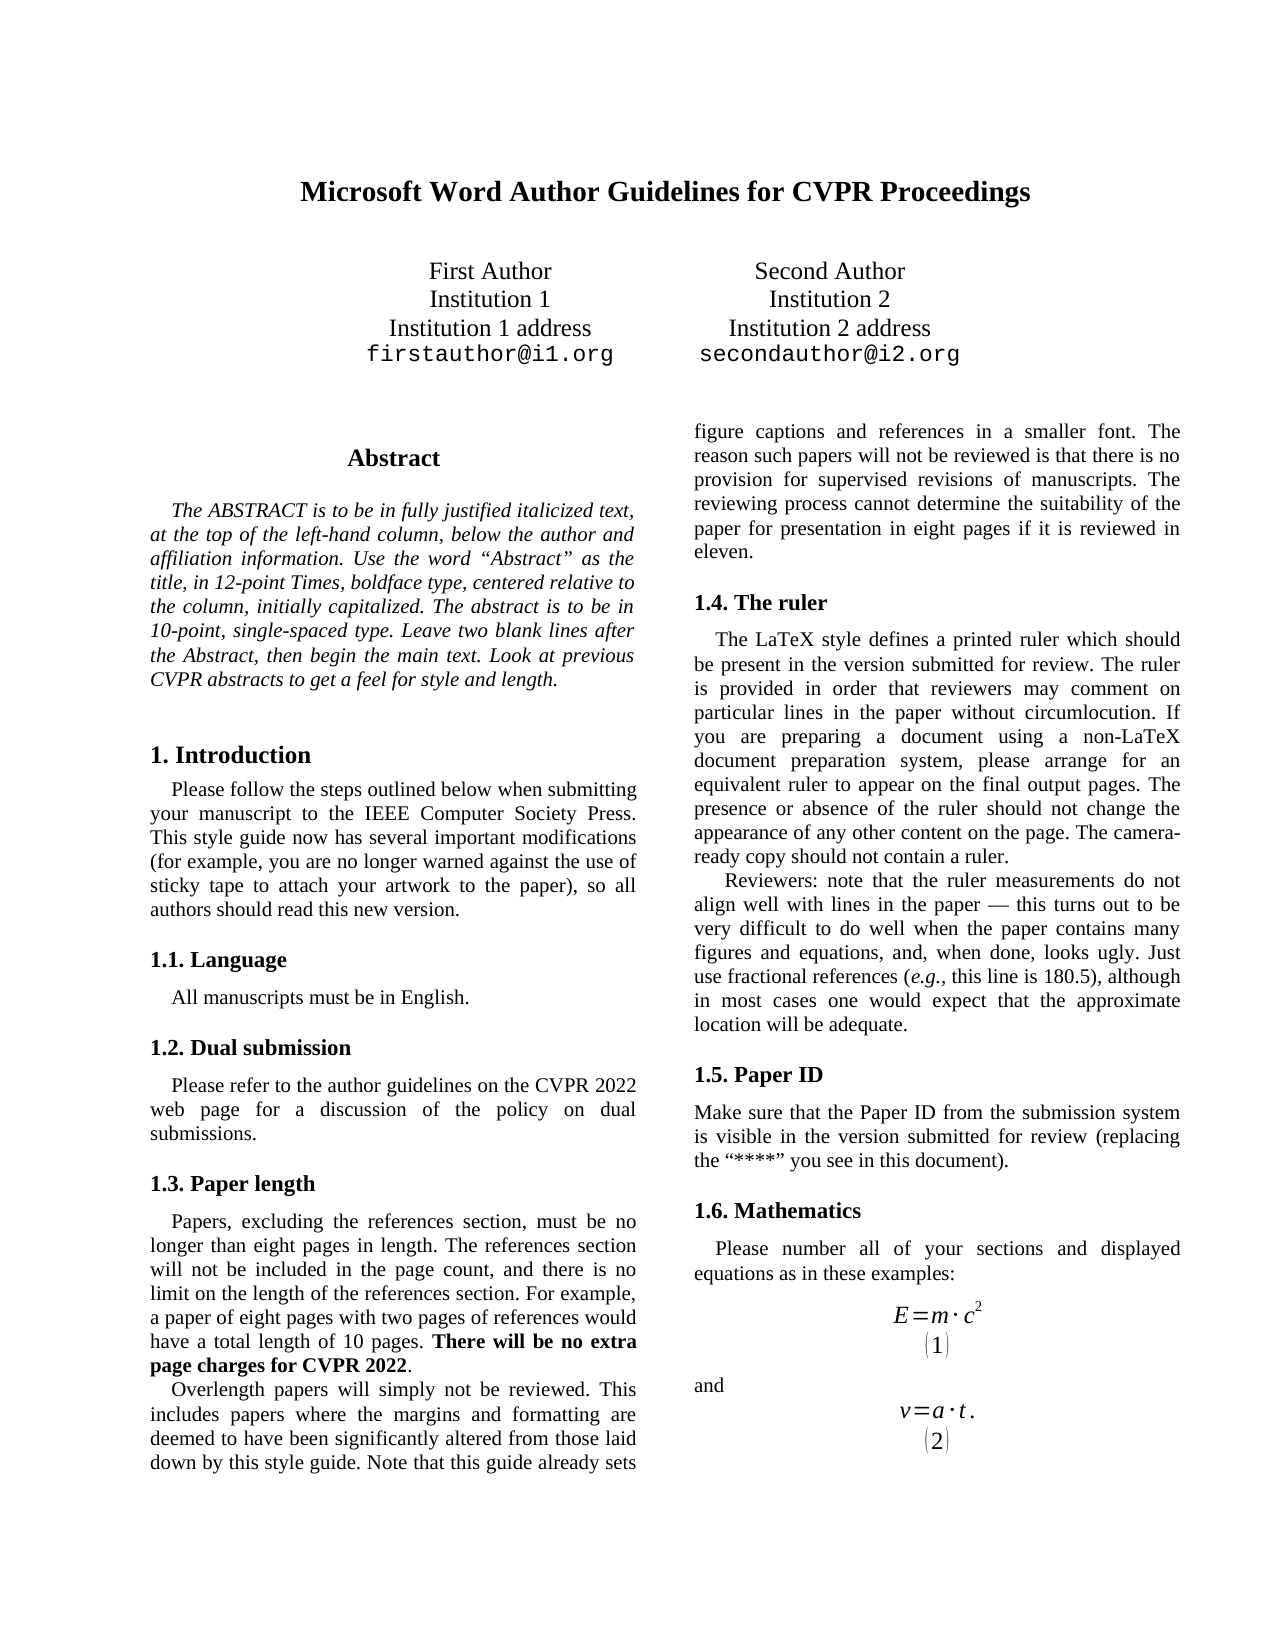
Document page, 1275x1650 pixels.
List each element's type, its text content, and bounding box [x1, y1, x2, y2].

text Reviewers: note that the ruler measurements do not align well with lines in the paper — this turns out to be very difficult to do well when the paper contains many figures and equations, and, when done, looks ugly. Just use fractional references (e.g., this line is 180.5), although in most cases one would expect that the approximate location will be adequate. [694, 868, 1181, 1036]
subtitle Mathematics [694, 1197, 1181, 1224]
text All manuscripts must be in English. [150, 985, 637, 1009]
text Abstract [150, 443, 637, 472]
subtitle The ruler [694, 588, 1181, 615]
subtitle Dual submission [150, 1034, 637, 1060]
text Please refer to the author guidelines on the CVPR 2022 web page for a discussion of the policy on dual submissions. [150, 1073, 637, 1145]
text Make sure that the Paper ID from the submission system is visible in the version submitted for review (replacing the “****” you see in this document). [694, 1100, 1181, 1172]
text The LaTeX style defines a printed ruler which should be present in the version submitted for review. The ruler is provided in order that reviewers may comment on particular lines in the paper without circumlocution. If you are preparing a document using a non-LaTeX document preparation system, please arrange for an equivalent ruler to appear on the final output pages. The presence or absence of the ruler should not change the appearance of any other content on the page. The camera-ready copy should not contain a ruler. [694, 627, 1181, 868]
subtitle Language [150, 946, 637, 972]
text Overlength papers will simply not be reviewed. This includes papers where the margins and formatting are deemed to have been significantly altered from those laid down by this style guide. Note that this guide already sets figure captions and references in a smaller font. The reason such papers will not be reviewed is that there is no provision for supervised revisions of manuscripts. The reviewing process cannot determine the suitability of the paper for presentation in eight pages if it is reviewed in eleven. [150, 1377, 637, 1474]
subtitle Introduction [150, 740, 637, 768]
text Please number all of your sections and displayed equations as in these examples: [694, 1236, 1181, 1284]
subtitle Paper length [150, 1170, 637, 1196]
text The ABSTRACT is to be in fully justified italicized text, at the top of the left-hand column, below the author and affiliation information. Use the word “Abstract” as the title, in 12-point Times, boldface type, centered relative to the column, initially capitalized. The abstract is to be in 10-point, single-spaced type. Leave two blank lines after the Abstract, then begin the main text. Look at previous CVPR abstracts to get a feel for style and length. [150, 498, 637, 691]
text Papers, excluding the references section, must be no longer than eight pages in length. The references section will not be included in the page count, and there is no limit on the length of the references section. For example, a paper of eight pages with two pages of references would have a total length of 10 pages. There will be no extra page charges for CVPR 2022. [150, 1209, 637, 1377]
text Please follow the steps outlined below when submitting your manuscript to the IEEE Computer Society Press. This style guide now has several important modifications (for example, you are no longer warned against the use of sticky tape to attach your artwork to the paper), so all authors should read this new version. [150, 777, 637, 921]
text Overlength papers will simply not be reviewed. This includes papers where the margins and formatting are deemed to have been significantly altered from those laid down by this style guide. Note that this guide already sets figure captions and references in a smaller font. The reason such papers will not be reviewed is that there is no provision for supervised revisions of manuscripts. The reviewing process cannot determine the suitability of the paper for presentation in eight pages if it is reviewed in eleven. [694, 150, 1181, 563]
subtitle Paper ID [694, 1061, 1181, 1088]
text and [694, 1372, 1181, 1397]
